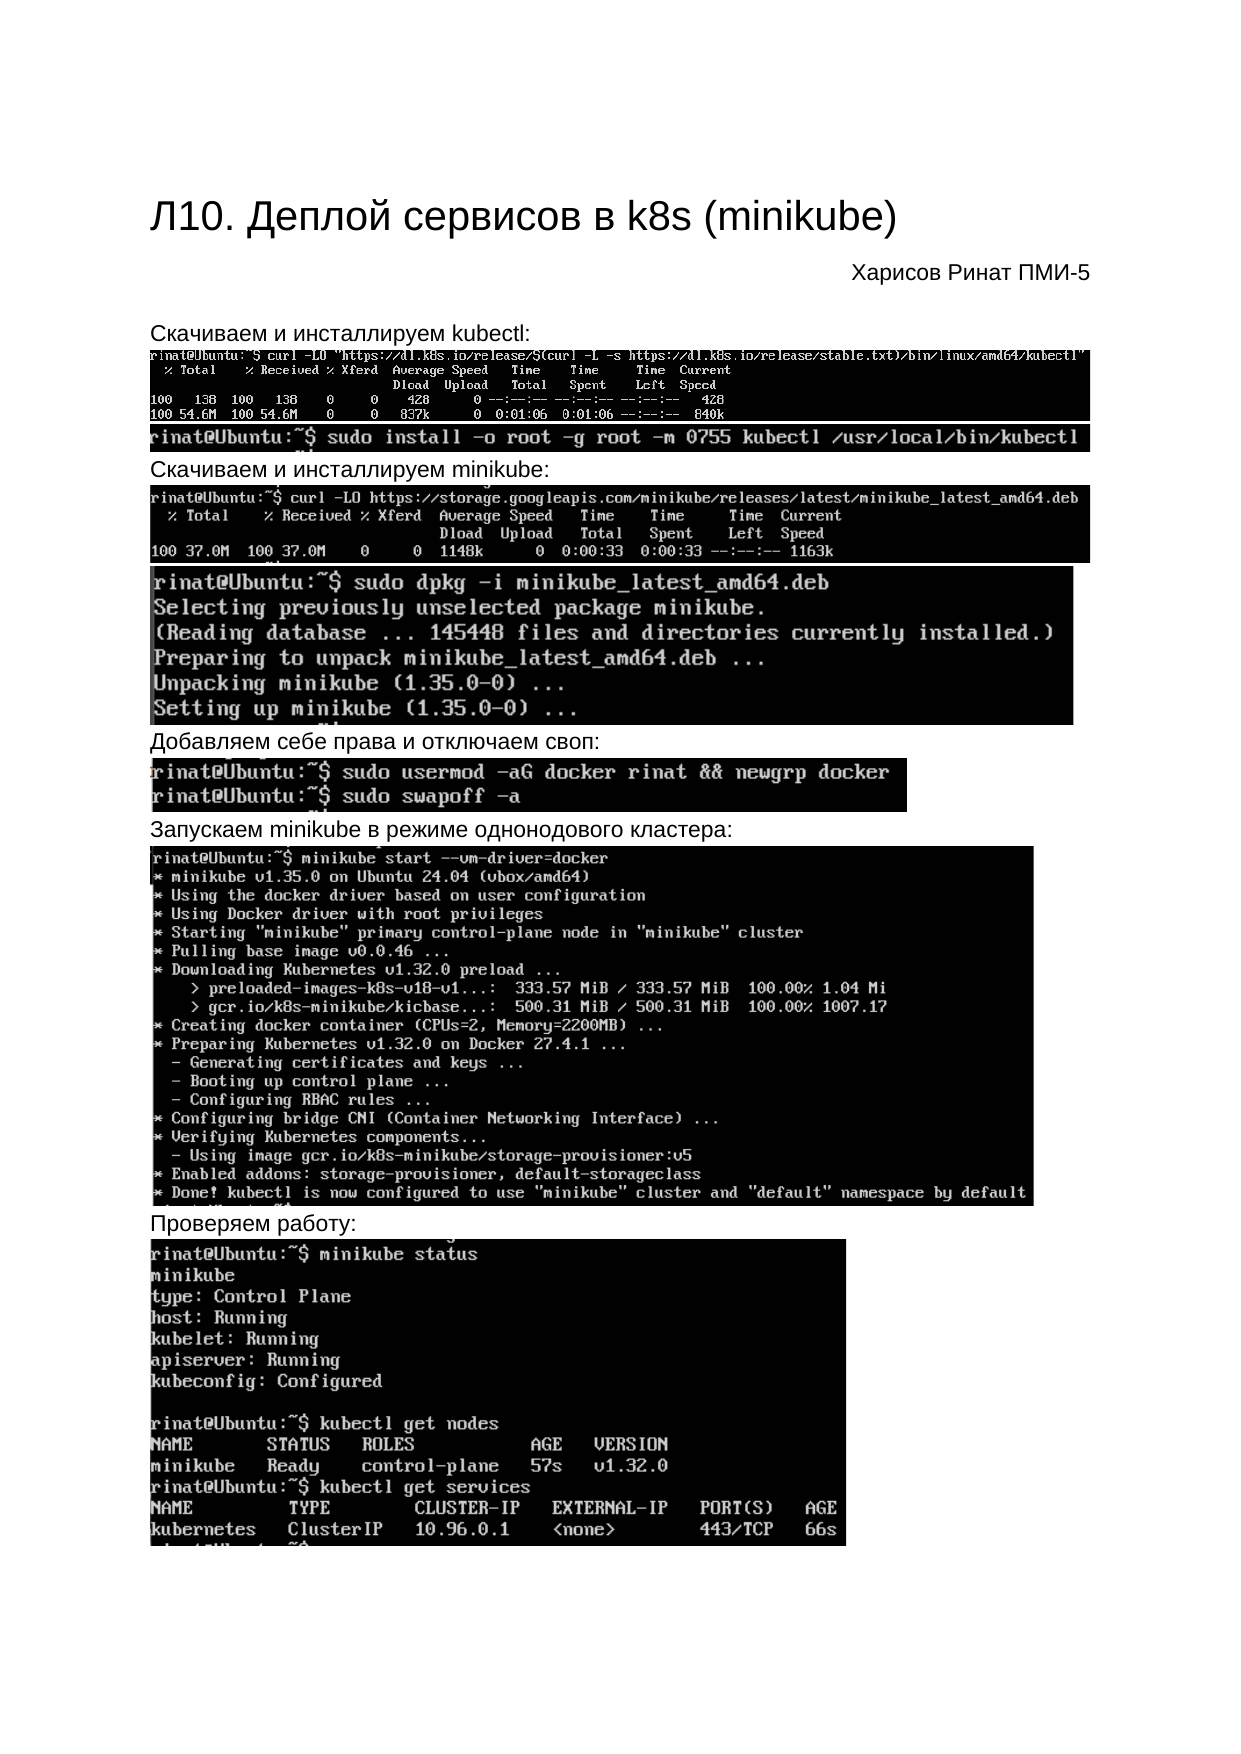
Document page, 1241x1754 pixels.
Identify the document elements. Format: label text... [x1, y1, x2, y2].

text Запускаем minikube в режиме однонодового кластера: [150, 816, 1090, 842]
picture [150, 846, 1034, 1206]
text Харисов Ринат ПМИ-5 [150, 259, 1090, 286]
text Скачиваем и инсталлируем kubectl: [150, 320, 1090, 346]
text Добавляем себе права и отключаем своп: [150, 728, 1090, 755]
picture [150, 485, 1091, 563]
picture [150, 1239, 847, 1546]
subtitle Л10. Деплой сервисов в k8s (minikube) [150, 192, 1090, 239]
text Проверяем работу: [150, 1209, 1090, 1236]
picture [150, 350, 1091, 421]
picture [150, 758, 907, 812]
picture [150, 566, 1074, 725]
text Скачиваем и инсталлируем minikube: [150, 452, 1090, 482]
picture [150, 424, 1091, 452]
